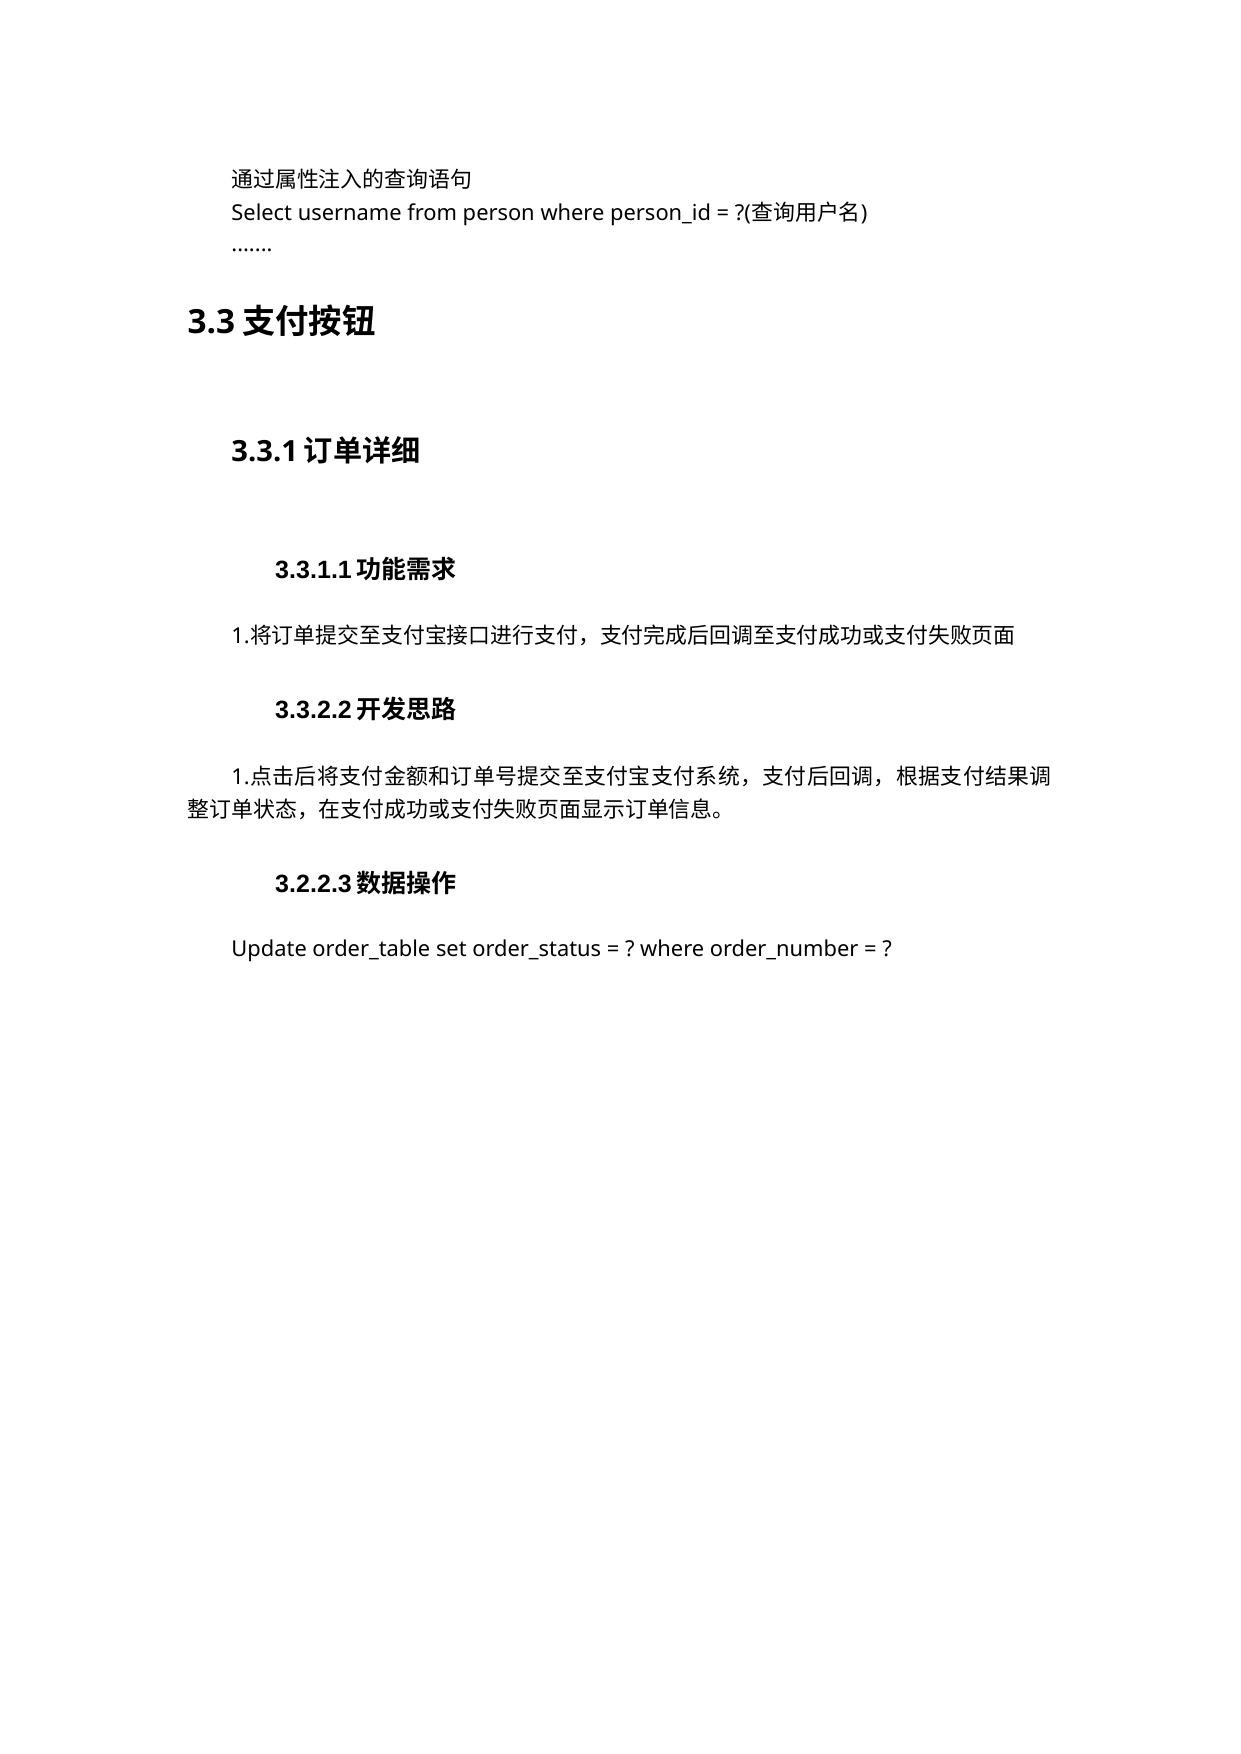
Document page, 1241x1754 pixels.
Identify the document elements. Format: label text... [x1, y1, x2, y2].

text 通过属性注入的查询语句 [187, 162, 1053, 194]
text 1.将订单提交至支付宝接口进行支付，支付完成后回调至支付成功或支付失败页面 [231, 618, 1053, 651]
subtitle 3.3.1订单详细 [187, 416, 1053, 481]
text Update order_table set order_status = ? where order_number = ? [187, 932, 1053, 964]
subtitle 3.2.2.3数据操作 [231, 849, 1053, 914]
text 1.点击后将支付金额和订单号提交至支付宝支付系统，支付后回调，根据支付结果调整订单状态，在支付成功或支付失败页面显示订单信息。 [187, 759, 1053, 824]
subtitle 3.3支付按钮 [187, 287, 1053, 352]
subtitle 3.3.2.2开发思路 [231, 676, 1053, 741]
subtitle 3.3.1.1功能需求 [231, 535, 1053, 600]
text ....... [187, 227, 1053, 259]
text Select username from person where person_id = ?(查询用户名) [187, 194, 1053, 227]
